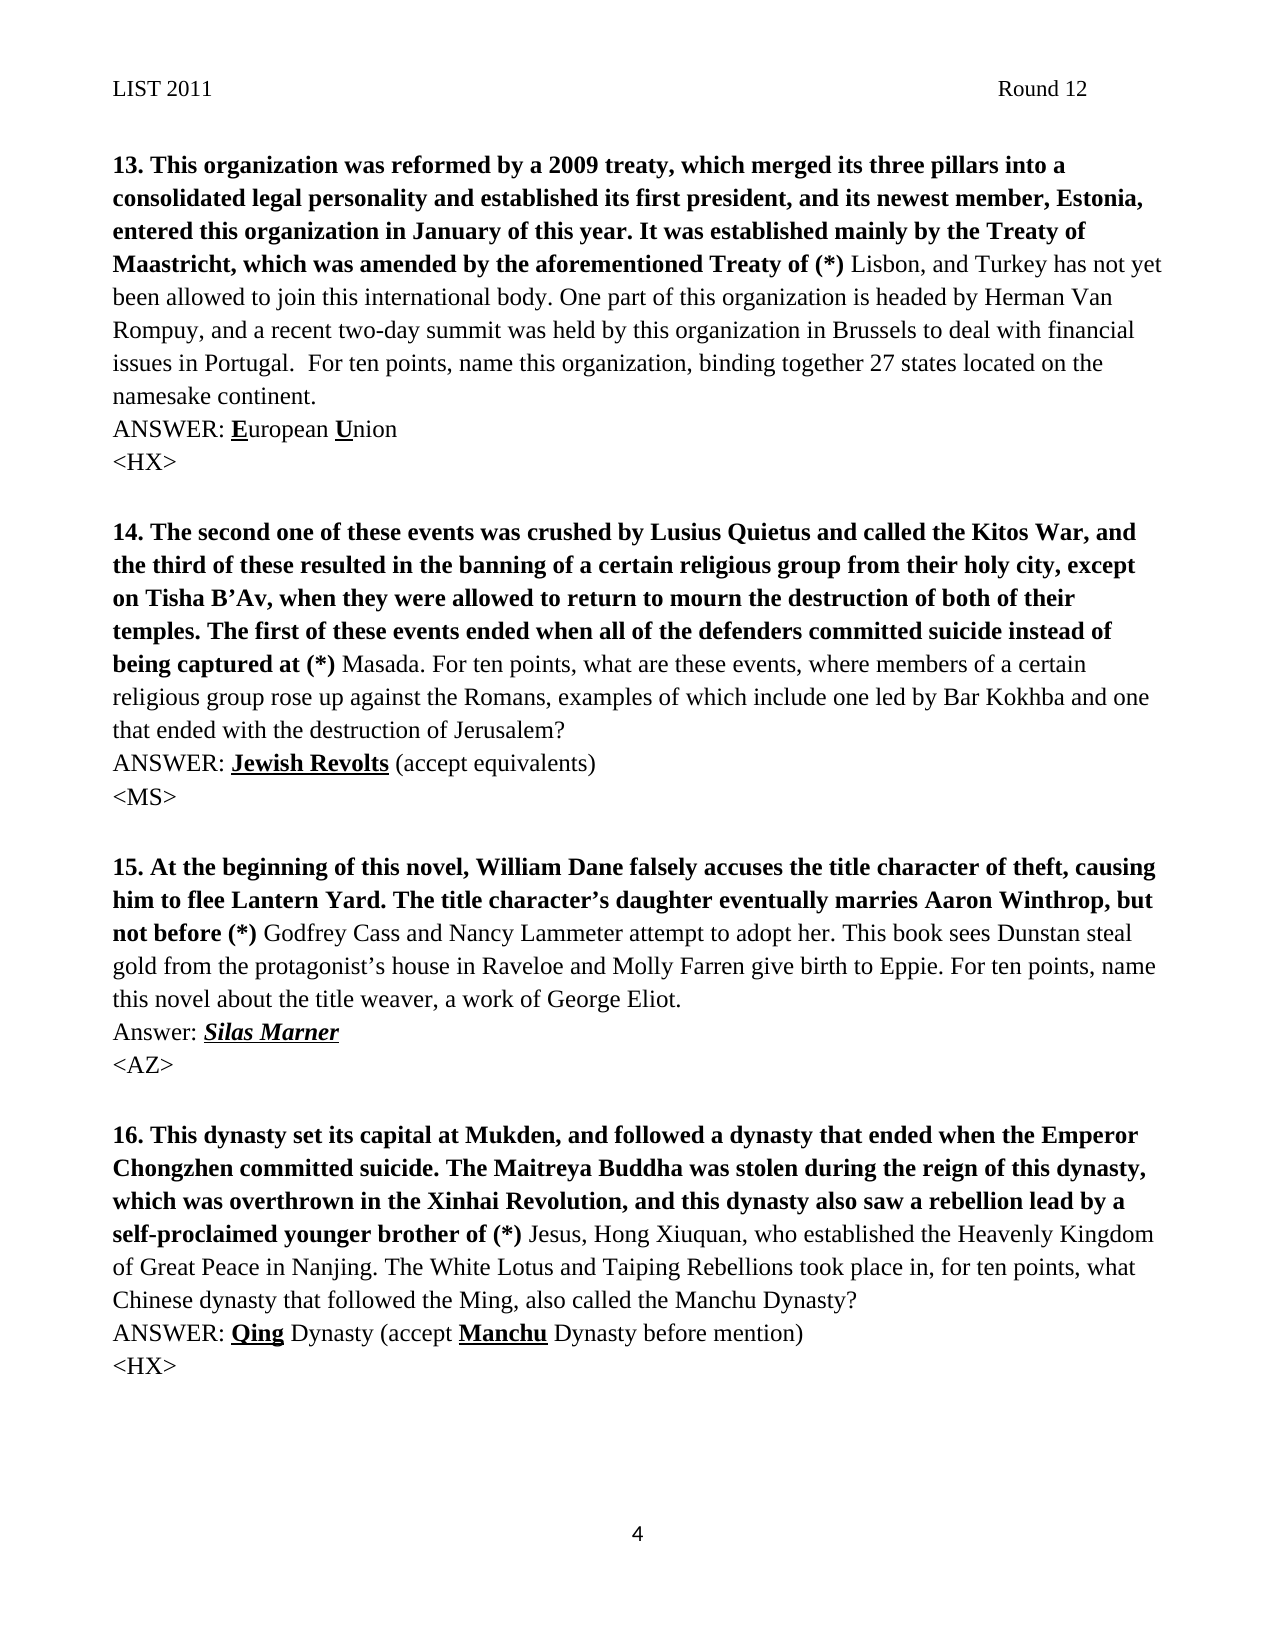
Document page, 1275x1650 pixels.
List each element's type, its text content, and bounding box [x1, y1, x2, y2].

text 13. This organization was reformed by a 2009 treaty, which merged its three pillars into a consolidated legal personality and established its first president, and its newest member, Estonia, entered this organization in January of this year. It was established mainly by the Treaty of Maastricht, which was amended by the aforementioned Treaty of (*) Lisbon, and Turkey has not yet been allowed to join this international body. One part of this organization is headed by Herman Van Rompuy, and a recent two-day summit was held by this organization in Brussels to deal with financial issues in Portugal. For ten points, name this organization, binding together 27 states located on the namesake continent. ANSWER: European Union <HX> 14. The second one of these events was crushed by Lusius Quietus and called the Kitos War, and the third of these resulted in the banning of a certain religious group from their holy city, except on Tisha B’Av, when they were allowed to return to mourn the destruction of both of their temples. The first of these events ended when all of the defenders committed suicide instead of being captured at (*) Masada. For ten points, what are these events, where members of a certain religious group rose up against the Romans, examples of which include one led by Bar Kokhba and one that ended with the destruction of Jerusalem? ANSWER: Jewish Revolts (accept equivalents) <MS> 15. At the beginning of this novel, William Dane falsely accuses the title character of theft, causing him to flee Lantern Yard. The title character’s daughter eventually marries Aaron Winthrop, but not before (*) Godfrey Cass and Nancy Lammeter attempt to adopt her. This book sees Dunstan steal gold from the protagonist’s house in Raveloe and Molly Farren give birth to Eppie. For ten points, name this novel about the title weaver, a work of George Eliot. Answer: Silas Marner <AZ> 16. This dynasty set its capital at Mukden, and followed a dynasty that ended when the Emperor Chongzhen committed suicide. The Maitreya Buddha was stolen during the reign of this dynasty, which was overthrown in the Xinhai Revolution, and this dynasty also saw a rebellion lead by a self-proclaimed younger brother of (*) Jesus, Hong Xiuquan, who established the Heavenly Kingdom of Great Peace in Nanjing. The White Lotus and Taiping Rebellions took place in, for ten points, what Chinese dynasty that followed the Ming, also called the Manchu Dynasty? ANSWER: Qing Dynasty (accept Manchu Dynasty before mention) <HX> [112, 150, 1162, 1412]
